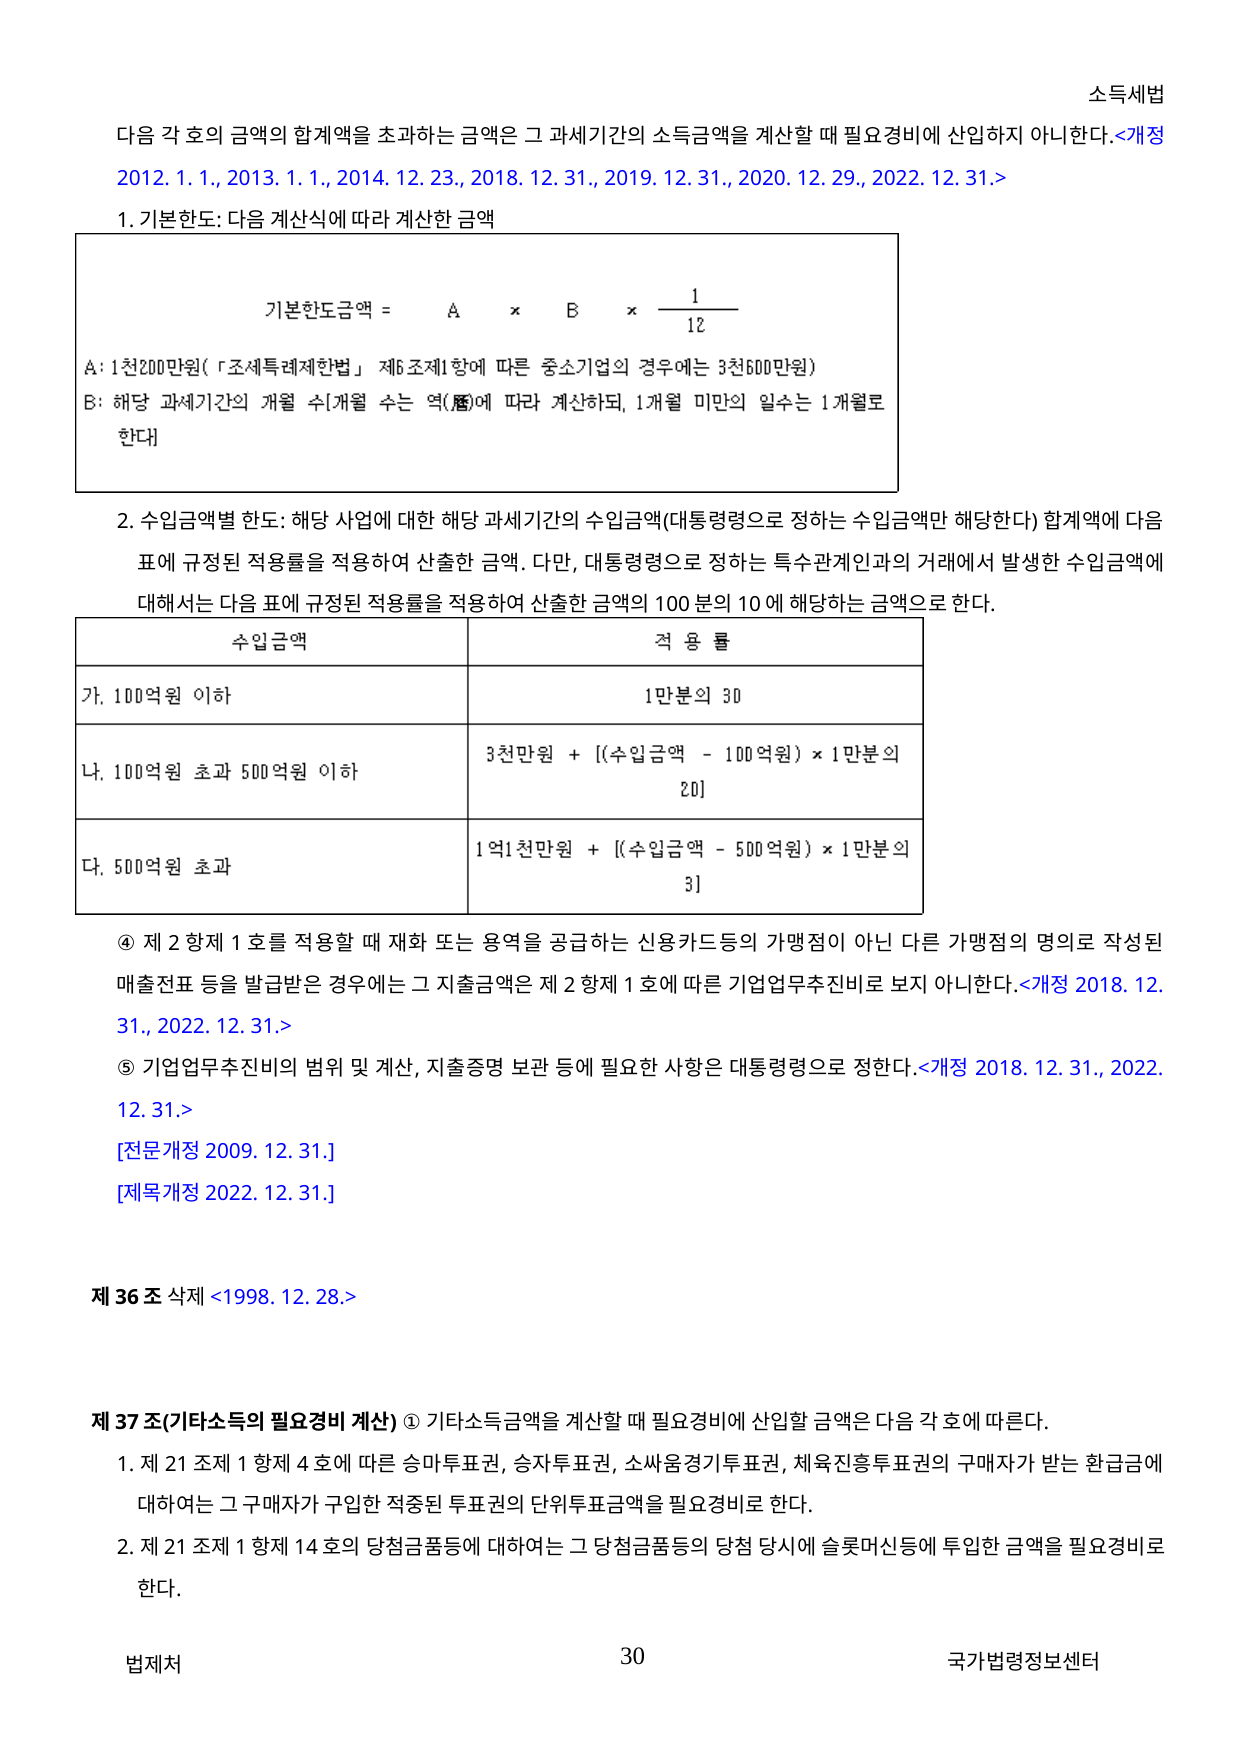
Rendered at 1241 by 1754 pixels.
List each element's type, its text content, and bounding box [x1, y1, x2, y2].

text 1. 기본한도: 다음 계산식에 따라 계산한 금액 [117, 192, 1165, 233]
text 1. 제21조제1항제4호에 따른 승마투표권, 승자투표권, 소싸움경기투표권, 체육진흥투표권의 구매자가 받는 환급금에 대하여는 그 구매자가 구입한 적중된 투표권의 단위투표금액을 필요경비로 한다. [117, 1436, 1165, 1519]
picture [75, 617, 924, 915]
text 2. 수입금액별 한도: 해당 사업에 대한 해당 과세기간의 수입금액(대통령령으로 정하는 수입금액만 해당한다) 합계액에 다음 표에 규정된 적용률을 적용하여 산출한 금액. 다만, 대통령령으로 정하는 특수관계인과의 거래에서 발생한 수입금액에 대해서는 다음 표에 규정된 적용률을 적용하여 산출한 금액의 100분의 10에 해당하는 금액으로 한다. [117, 493, 1165, 618]
text ⑤ 기업업무추진비의 범위 및 계산, 지출증명 보관 등에 필요한 사항은 대통령령으로 정한다.<개정 2018. 12. 31., 2022. 12. 31.> [117, 1040, 1165, 1123]
text [전문개정 2009. 12. 31.] [117, 1123, 1165, 1165]
text [제목개정 2022. 12. 31.] [117, 1165, 1165, 1206]
text 제36조 삭제 <1998. 12. 28.> [92, 1269, 1165, 1311]
text 2. 제21조제1항제14호의 당첨금품등에 대하여는 그 당첨금품등의 당첨 당시에 슬롯머신등에 투입한 금액을 필요경비로 한다. [117, 1519, 1165, 1602]
text ④ 제2항제1호를 적용할 때 재화 또는 용역을 공급하는 신용카드등의 가맹점이 아닌 다른 가맹점의 명의로 작성된 매출전표 등을 발급받은 경우에는 그 지출금액은 제2항제1호에 따른 기업업무추진비로 보지 아니한다.<개정 2018. 12. 31., 2022. 12. 31.> [117, 915, 1165, 1040]
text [117, 108, 1165, 192]
picture [75, 233, 899, 493]
text 제37조(기타소득의 필요경비 계산) ① 기타소득금액을 계산할 때 필요경비에 산입할 금액은 다음 각 호에 따른다. [92, 1394, 1165, 1436]
